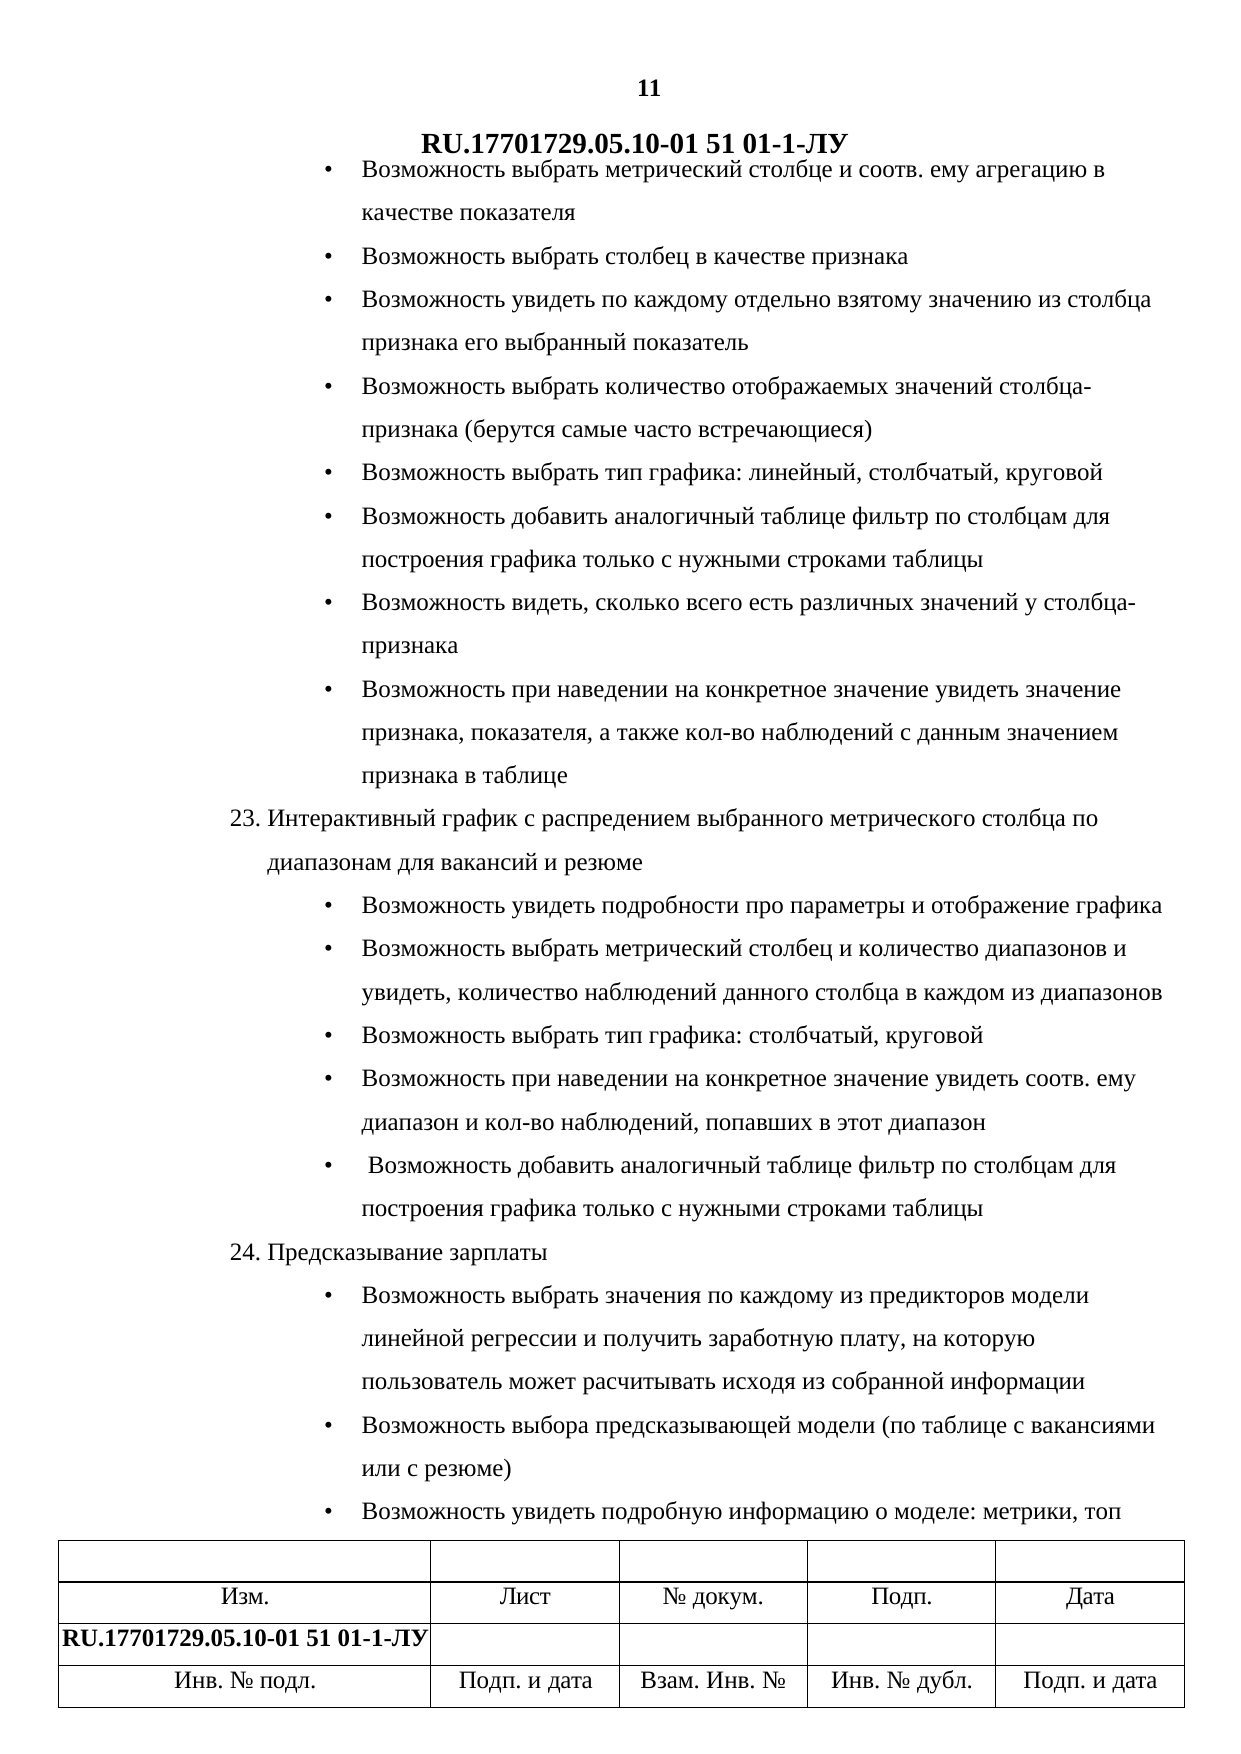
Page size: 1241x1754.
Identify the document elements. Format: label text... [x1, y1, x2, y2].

list Возможность при наведении на конкретное значение увидеть значение признака, показателя, а также кол-во наблюдений с данным значением признака в таблице [324, 674, 1181, 789]
list Возможность добавить аналогичный таблице фильтр по столбцам для построения графика только с нужными строками таблицы [324, 501, 1181, 573]
list Возможность выбрать тип графика: линейный, столбчатый, круговой [324, 457, 1181, 486]
list Возможность выбрать количество отображаемых значений столбца-признака (берутся самые часто встречающиеся) [324, 371, 1181, 443]
list Возможность видеть, сколько всего есть различных значений у столбца-признака [324, 587, 1181, 659]
list Возможность выбрать столбец в качестве признака [324, 241, 1181, 269]
list Предсказывание зарплаты [229, 1237, 1181, 1265]
list Возможность выбрать метрический столбец и количество диапазонов и увидеть, количество наблюдений данного столбца в каждом из диапазонов [324, 933, 1181, 1005]
list Возможность выбрать значения по каждому из предикторов модели линейной регрессии и получить заработную плату, на которую пользователь может расчитывать исходя из собранной информации [324, 1280, 1181, 1395]
list Возможность выбора предсказывающей модели (по таблице с вакансиями или с резюме) [324, 1410, 1181, 1482]
list Возможность при наведении на конкретное значение увидеть соотв. ему диапазон и кол-во наблюдений, попавших в этот диапазон [324, 1063, 1181, 1135]
list Возможность выбрать тип графика: столбчатый, круговой [324, 1020, 1181, 1049]
list Интерактивный график с распредением выбранного метрического столбца по диапазонам для вакансий и резюме [229, 803, 1181, 875]
list Возможность выбрать метрический столбце и соотв. ему агрегацию в качестве показателя [324, 154, 1181, 226]
list Возможность увидеть подробности про параметры и отображение графика [324, 890, 1181, 919]
list Возможность увидеть по каждому отдельно взятому значению из столбца признака его выбранный показатель [324, 284, 1181, 356]
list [324, 1496, 1181, 1525]
list Возможность добавить аналогичный таблице фильтр по столбцам для построения графика только с нужными строками таблицы [324, 1150, 1181, 1222]
